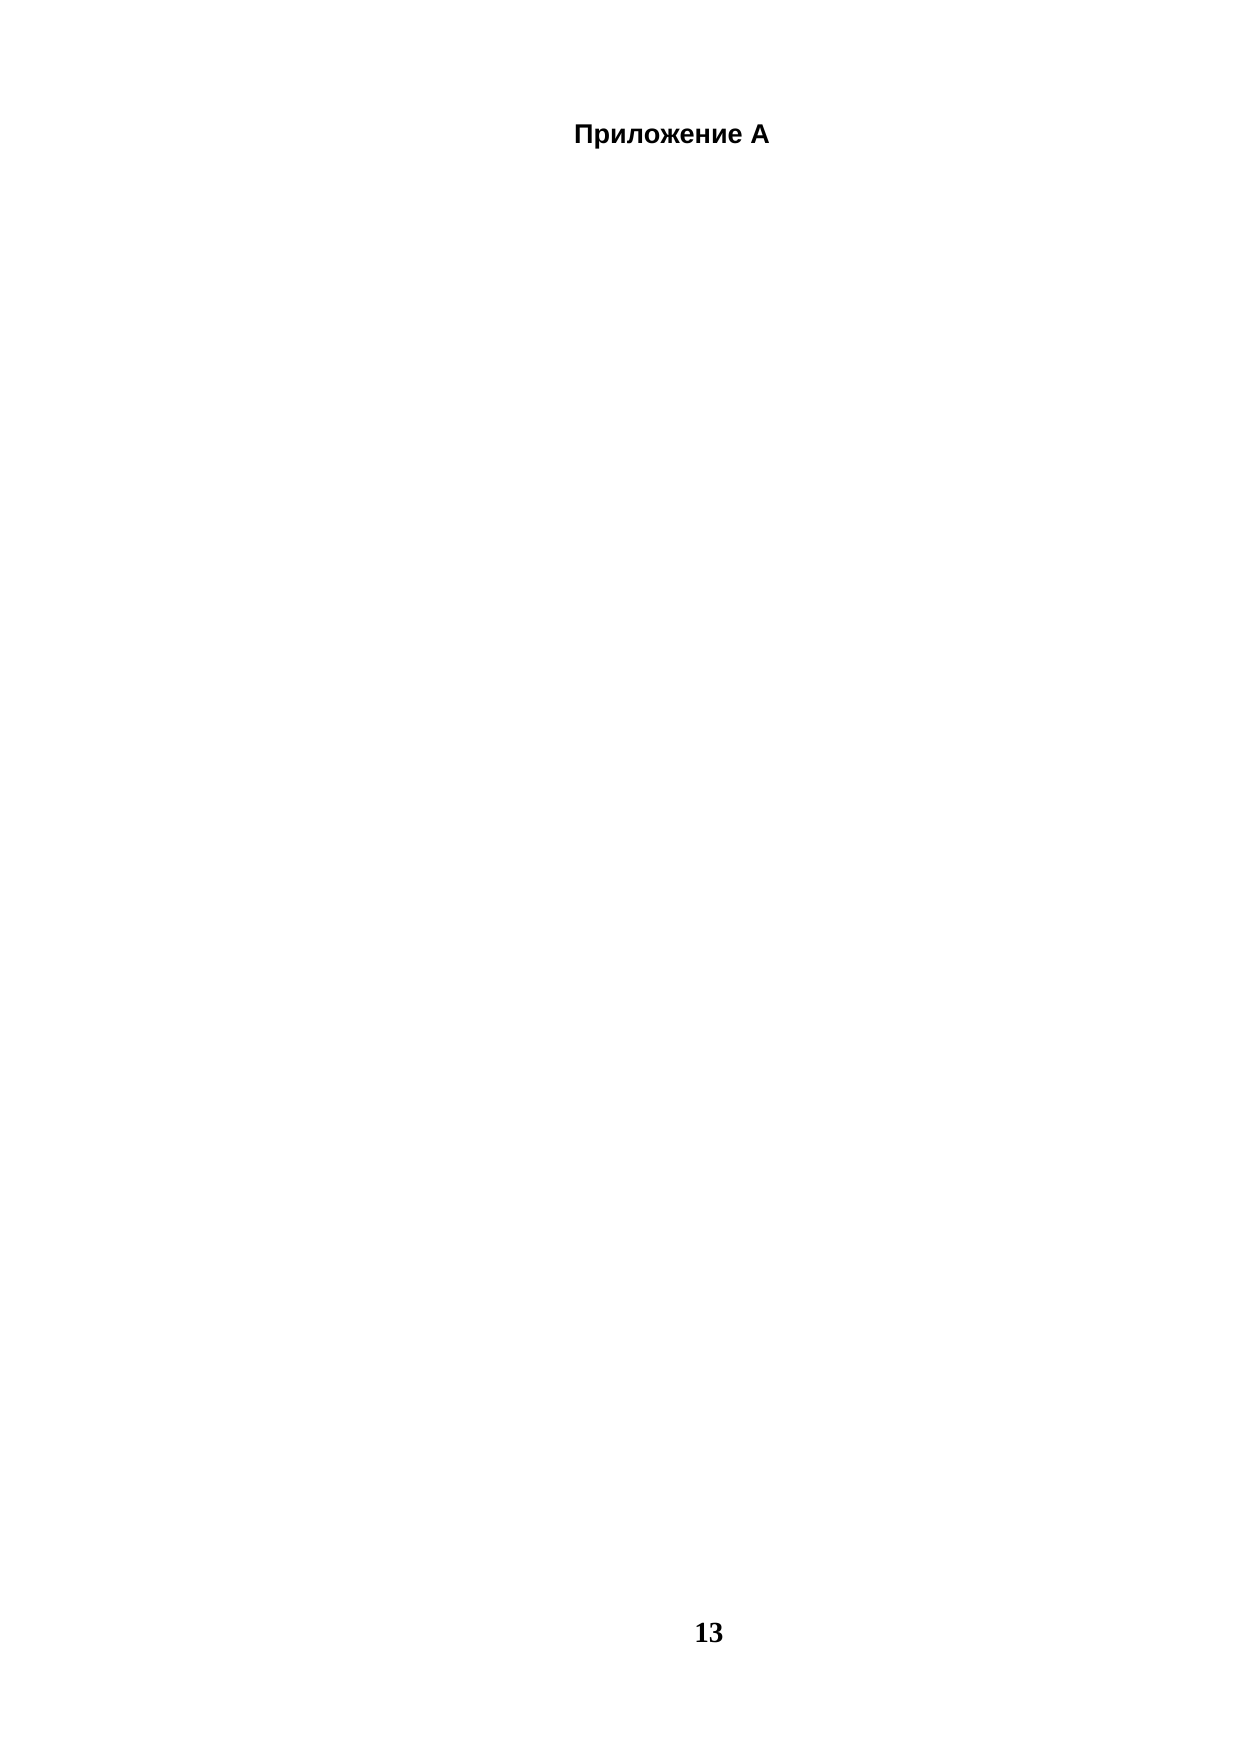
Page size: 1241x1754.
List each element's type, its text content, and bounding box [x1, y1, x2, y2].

subtitle Приложение А [192, 118, 1152, 149]
